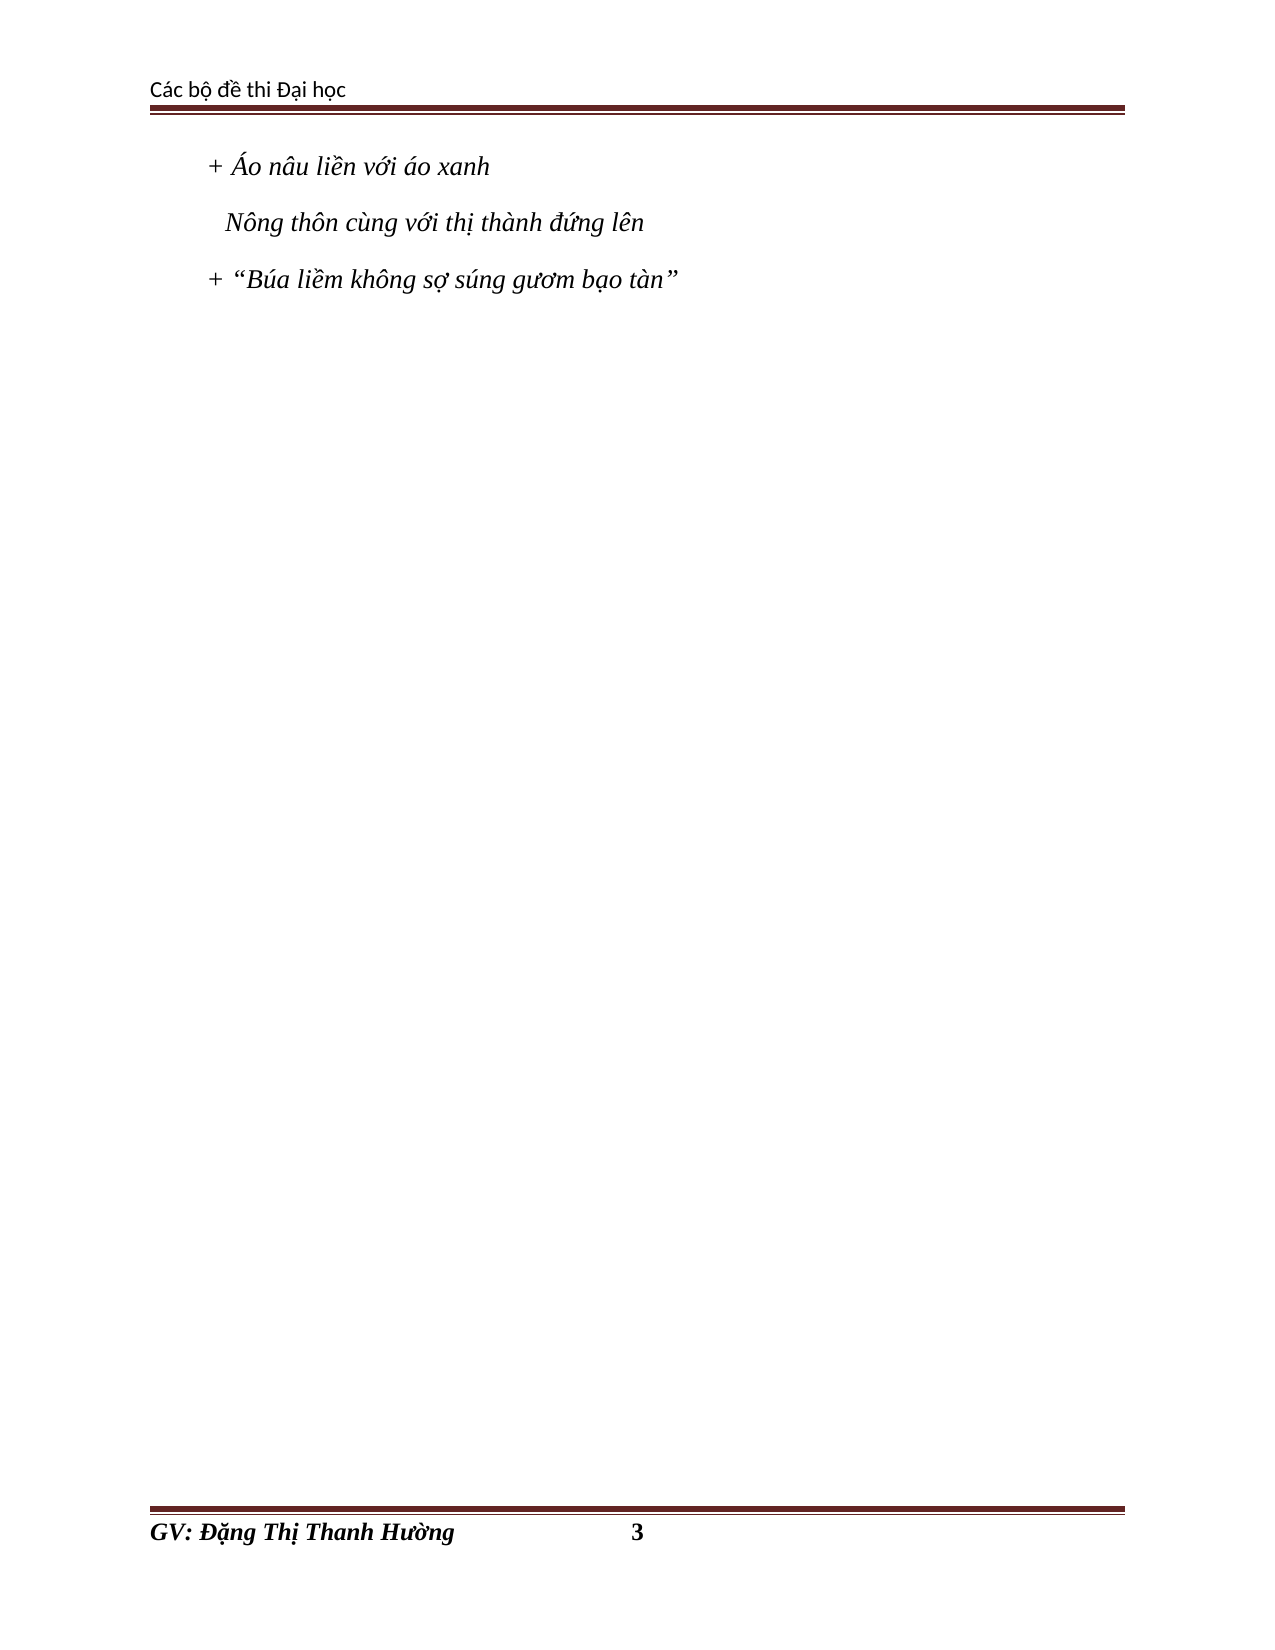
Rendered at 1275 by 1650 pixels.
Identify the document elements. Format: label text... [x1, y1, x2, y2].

text + “Búa liềm không sợ súng gươm bạo tàn” [206, 263, 1125, 294]
text Nông thôn cùng với thị thành đứng lên [206, 207, 1125, 238]
text + Áo nâu liền với áo xanh [206, 150, 1125, 181]
